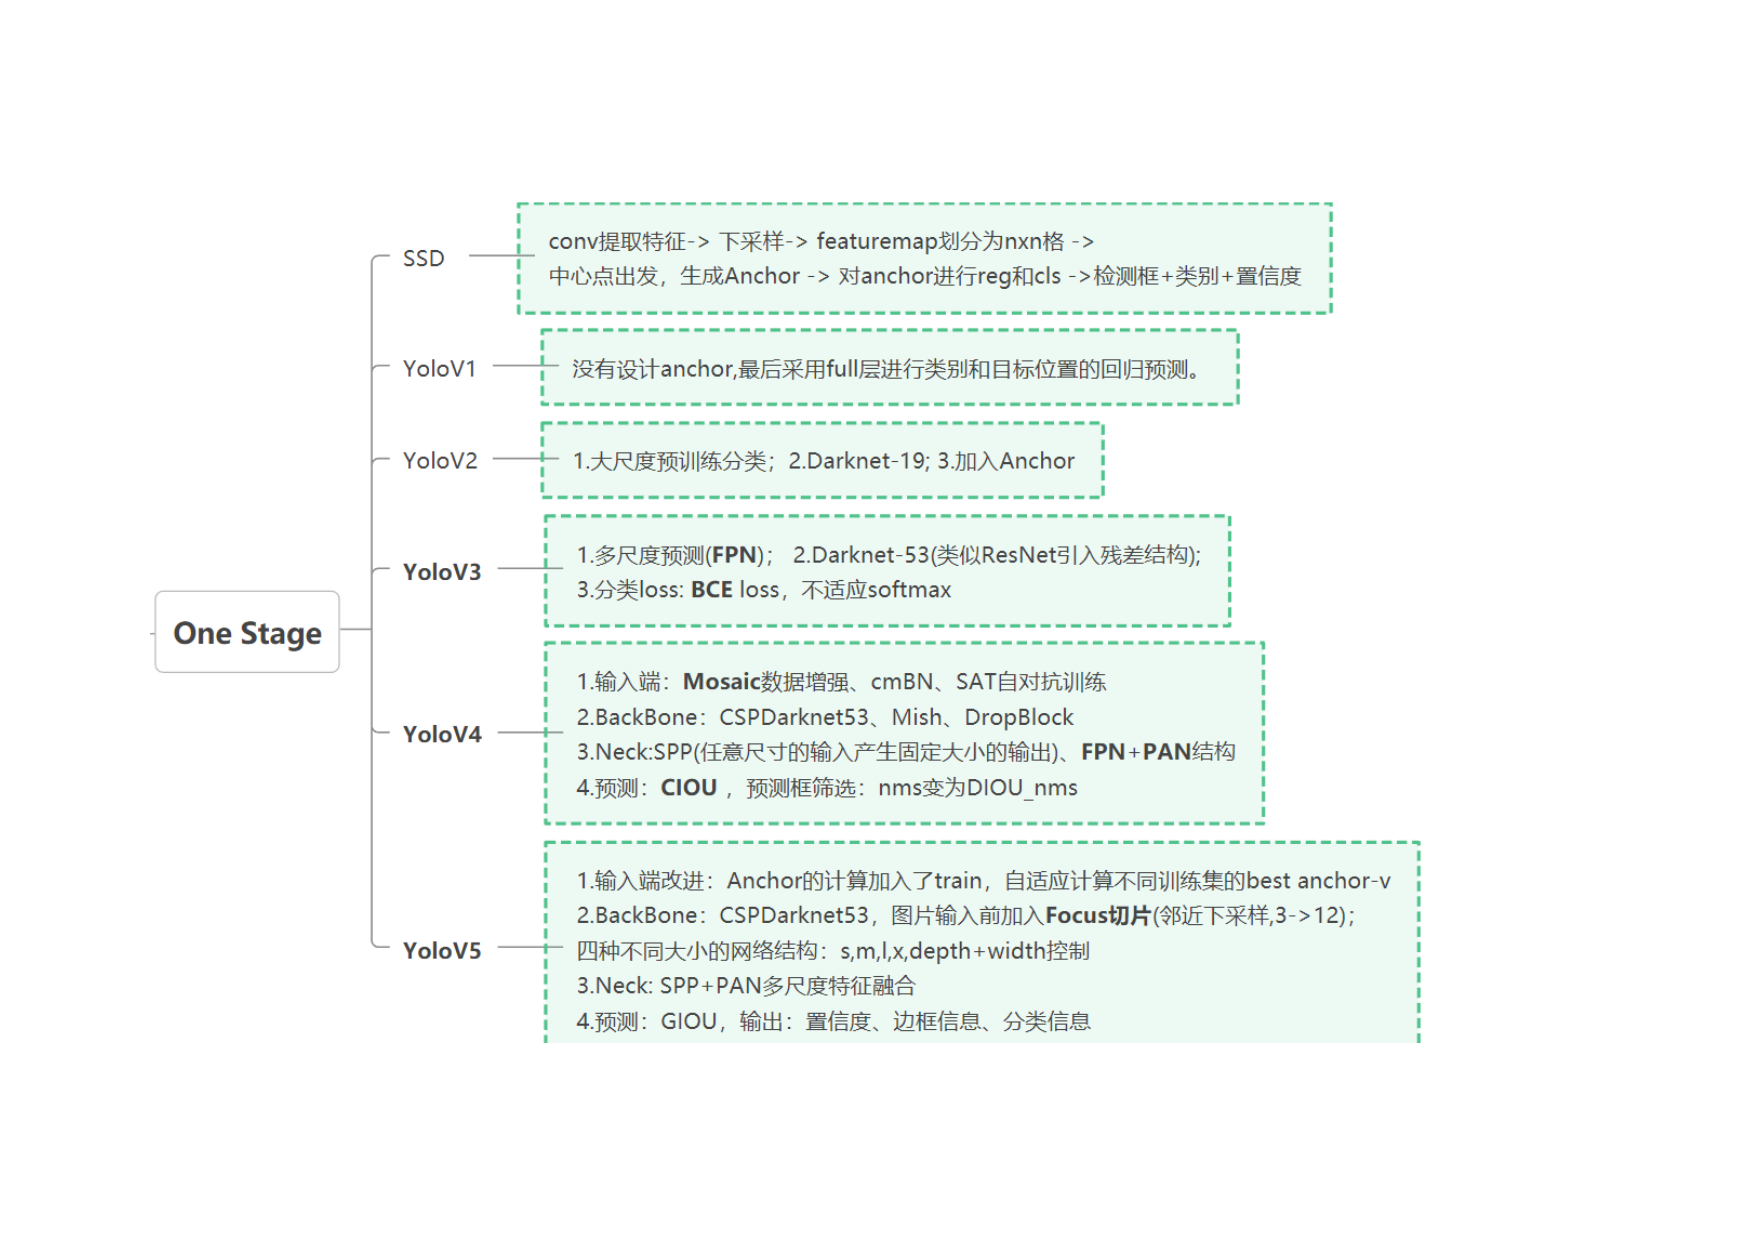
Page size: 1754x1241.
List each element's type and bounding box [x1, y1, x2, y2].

picture [150, 197, 1425, 1043]
